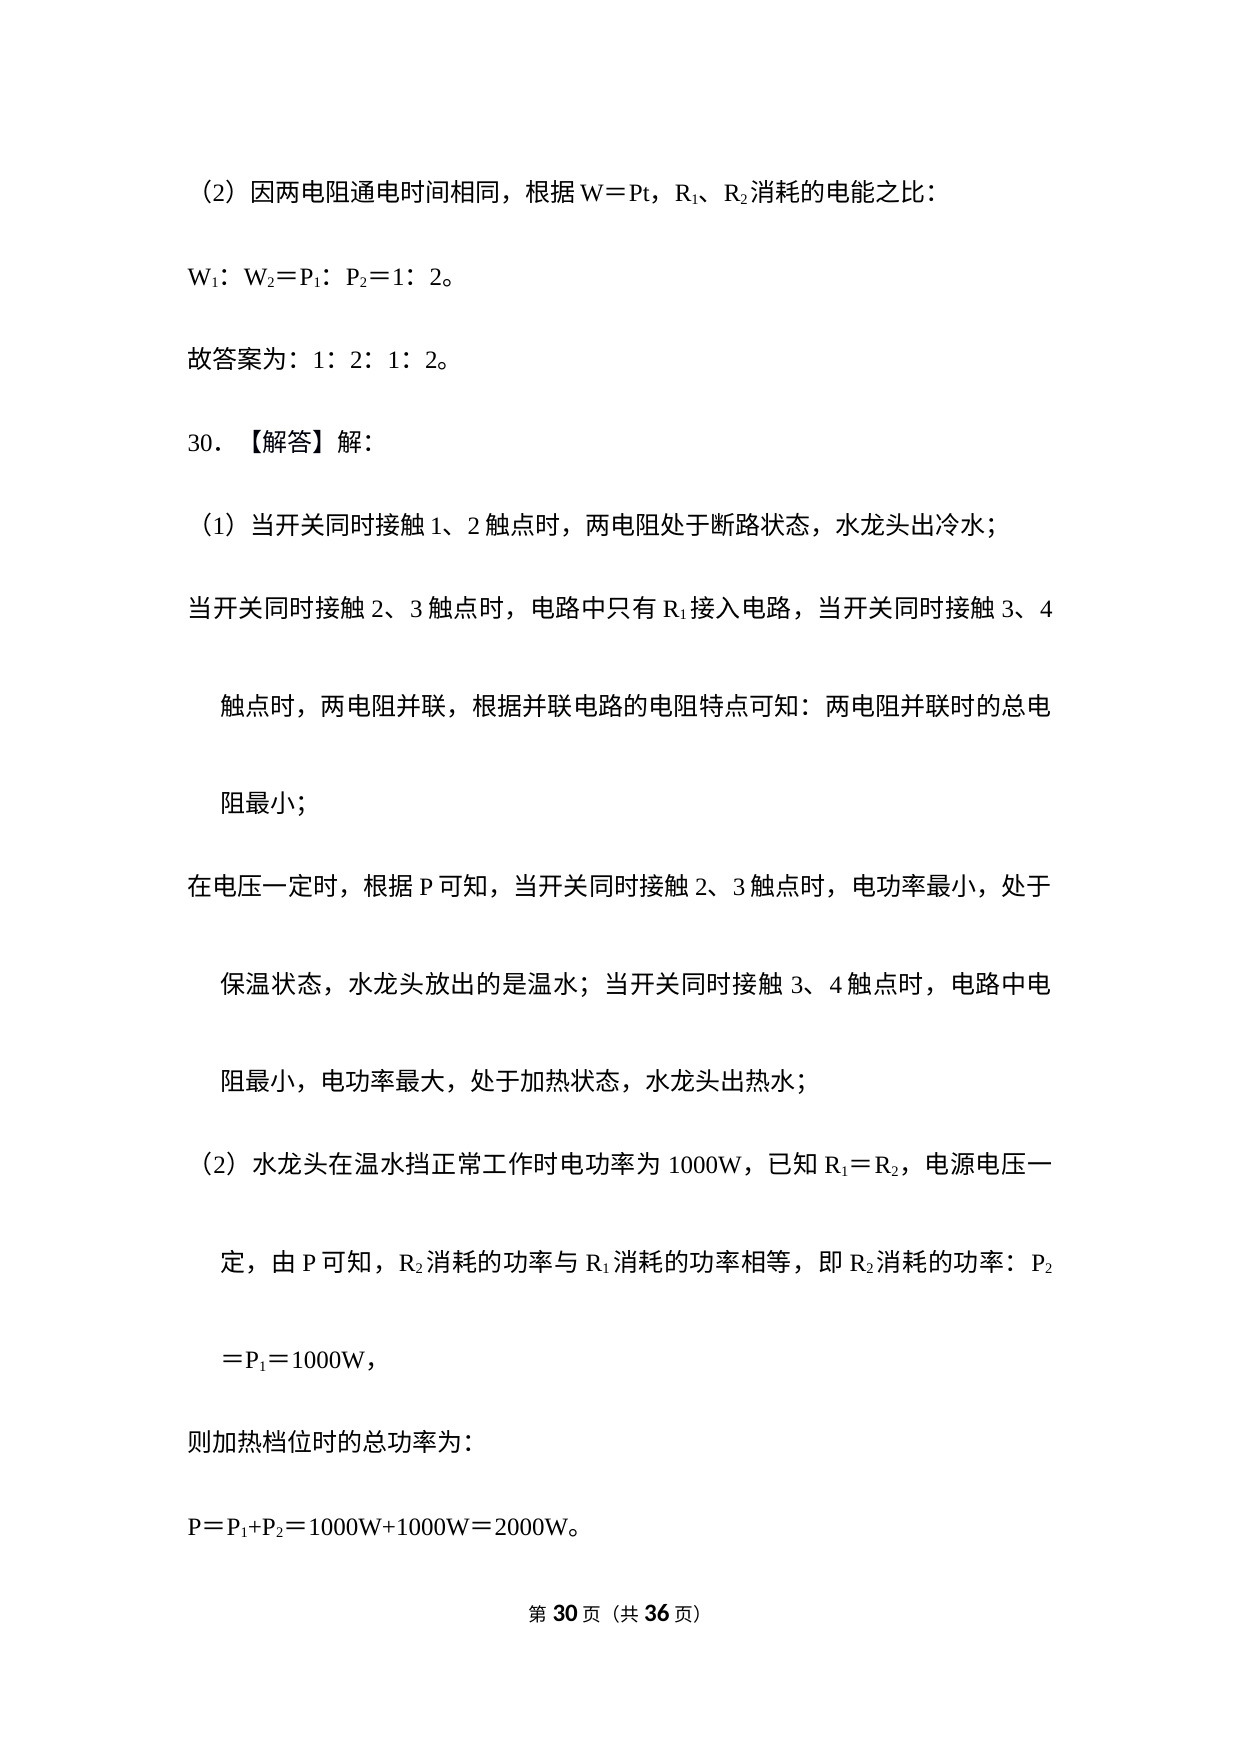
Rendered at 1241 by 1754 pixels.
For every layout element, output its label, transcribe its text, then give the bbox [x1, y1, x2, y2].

text （2）因两电阻通电时间相同，根据W＝Pt，R1、R2消耗的电能之比： [187, 158, 1053, 223]
text 故答案为：1：2：1：2。 [187, 325, 1053, 390]
text 则加热档位时的总功率为： [187, 1408, 1053, 1473]
text 30．【解答】解： [187, 408, 1053, 473]
text （2）水龙头在温水挡正常工作时电功率为1000W，已知R1＝R2，电源电压一定，由P可知，R2消耗的功率与R1消耗的功率相等，即R2消耗的功率：P2＝P1＝1000W， [187, 1130, 1053, 1390]
text 在电压一定时，根据P可知，当开关同时接触2、3触点时，电功率最小，处于保温状态，水龙头放出的是温水；当开关同时接触3、4触点时，电路中电阻最小，电功率最大，处于加热状态，水龙头出热水； [187, 852, 1053, 1112]
text P＝P1+P2＝1000W+1000W＝2000W。 [187, 1492, 1053, 1557]
text W1：W2＝P1：P2＝1：2。 [187, 242, 1053, 307]
text 当开关同时接触2、3触点时，电路中只有R1接入电路，当开关同时接触3、4触点时，两电阻并联，根据并联电路的电阻特点可知：两电阻并联时的总电阻最小； [187, 574, 1053, 834]
text （1）当开关同时接触1、2触点时，两电阻处于断路状态，水龙头出冷水； [187, 491, 1053, 556]
